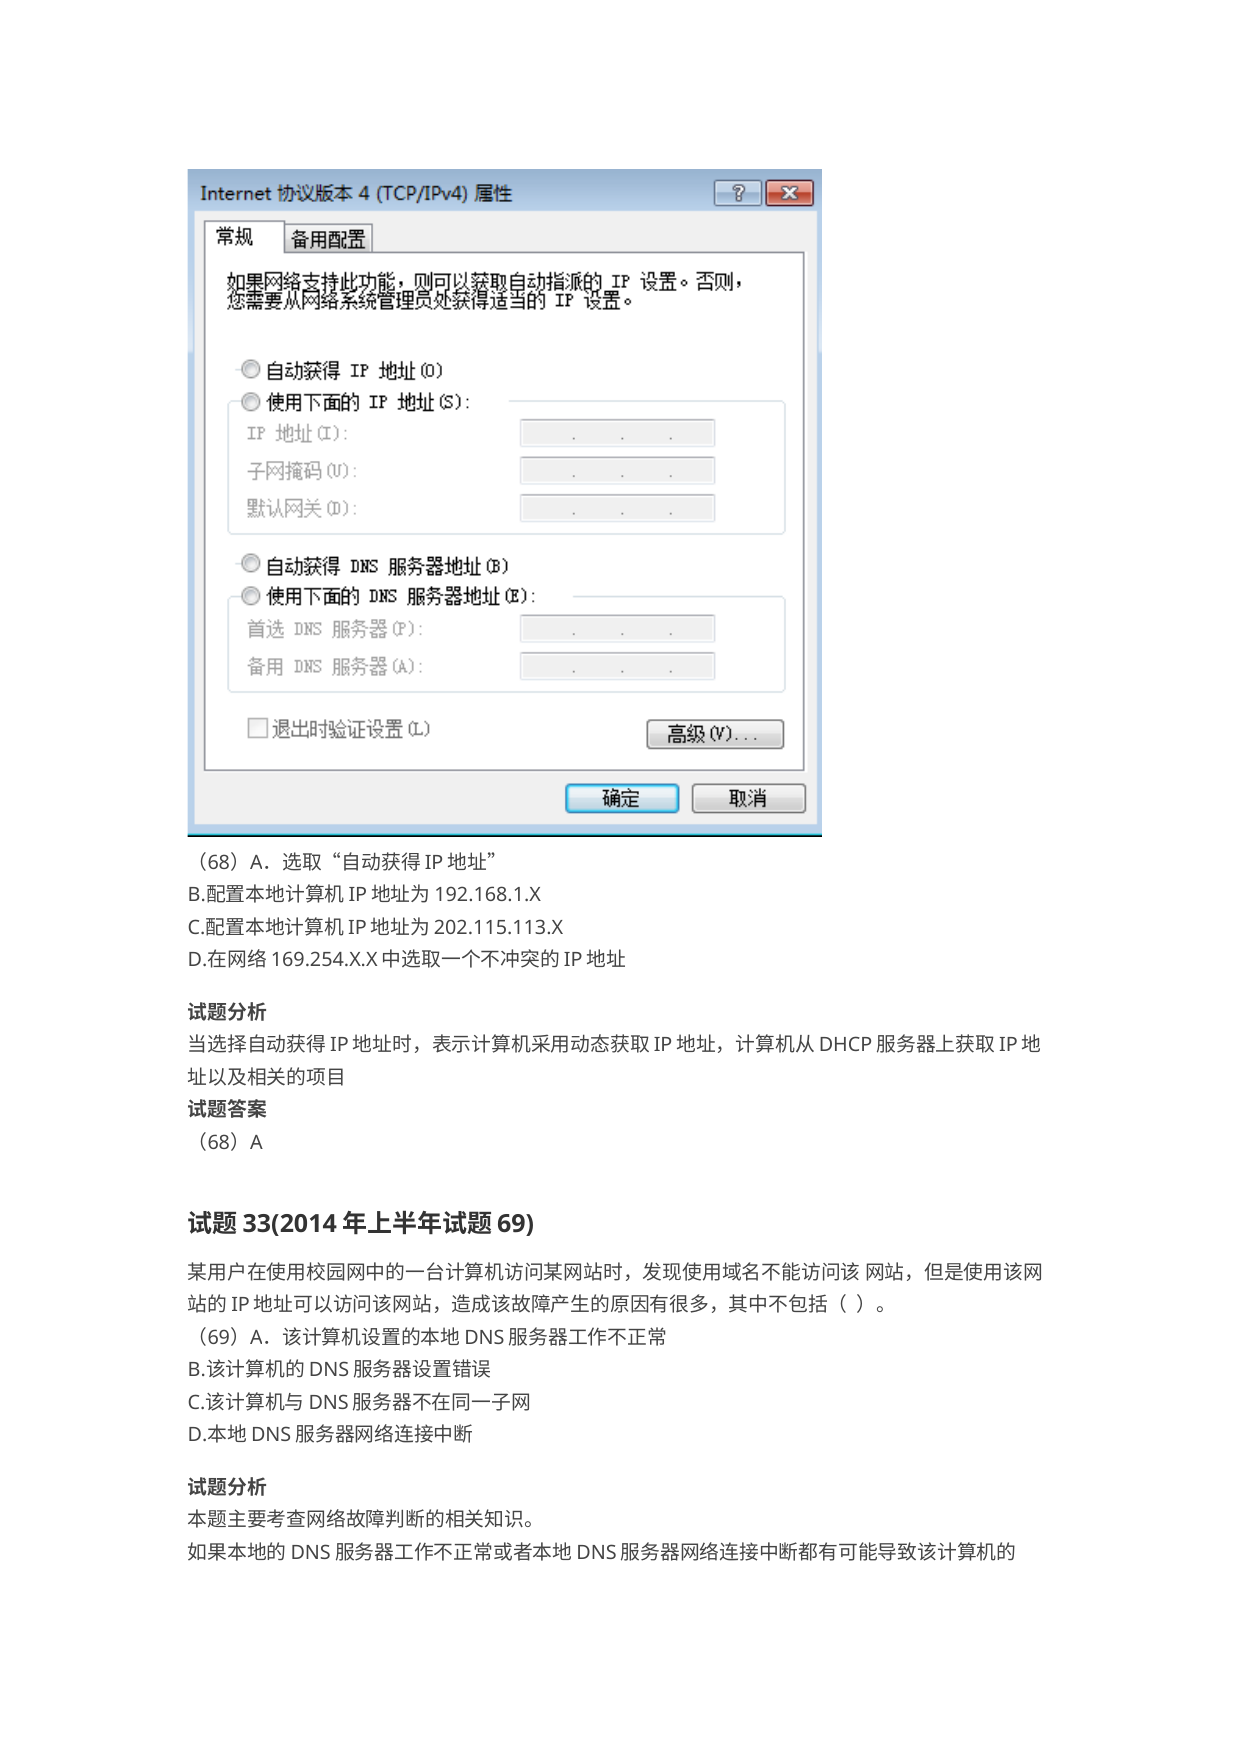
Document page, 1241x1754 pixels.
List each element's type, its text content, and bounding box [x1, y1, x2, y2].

subtitle 试题33(2014年上半年试题69) [187, 1189, 1053, 1254]
text 试题分析 [187, 994, 1053, 1027]
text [187, 1502, 1053, 1567]
text （69）A．该计算机设置的本地DNS服务器工作不正常 B.该计算机的DNS服务器设置错误 C.该计算机与DNS服务器不在同一子网 D.本地DNS服务器网络连接中断 [187, 1319, 1053, 1449]
picture [187, 169, 822, 837]
text （68）A [187, 1124, 1053, 1157]
text 某用户在使用校园网中的一台计算机访问某网站时，发现使用域名不能访问该 网站，但是使用该网站的IP地址可以访问该网站，造成该故障产生的原因有很多，其中不包括（ ）。 [187, 1254, 1053, 1319]
text （68）A．选取“自动获得IP地址” B.配置本地计算机IP地址为192.168.1.X C.配置本地计算机IP地址为202.115.113.X D.在网络169.254.X.X中选取一个不冲突的IP地址 [187, 844, 1053, 974]
text 试题答案 [187, 1092, 1053, 1124]
text 当选择自动获得IP地址时，表示计算机采用动态获取IP地址，计算机从DHCP服务器上获取IP地址以及相关的项目 [187, 1027, 1053, 1092]
text 试题分析 [187, 1469, 1053, 1502]
